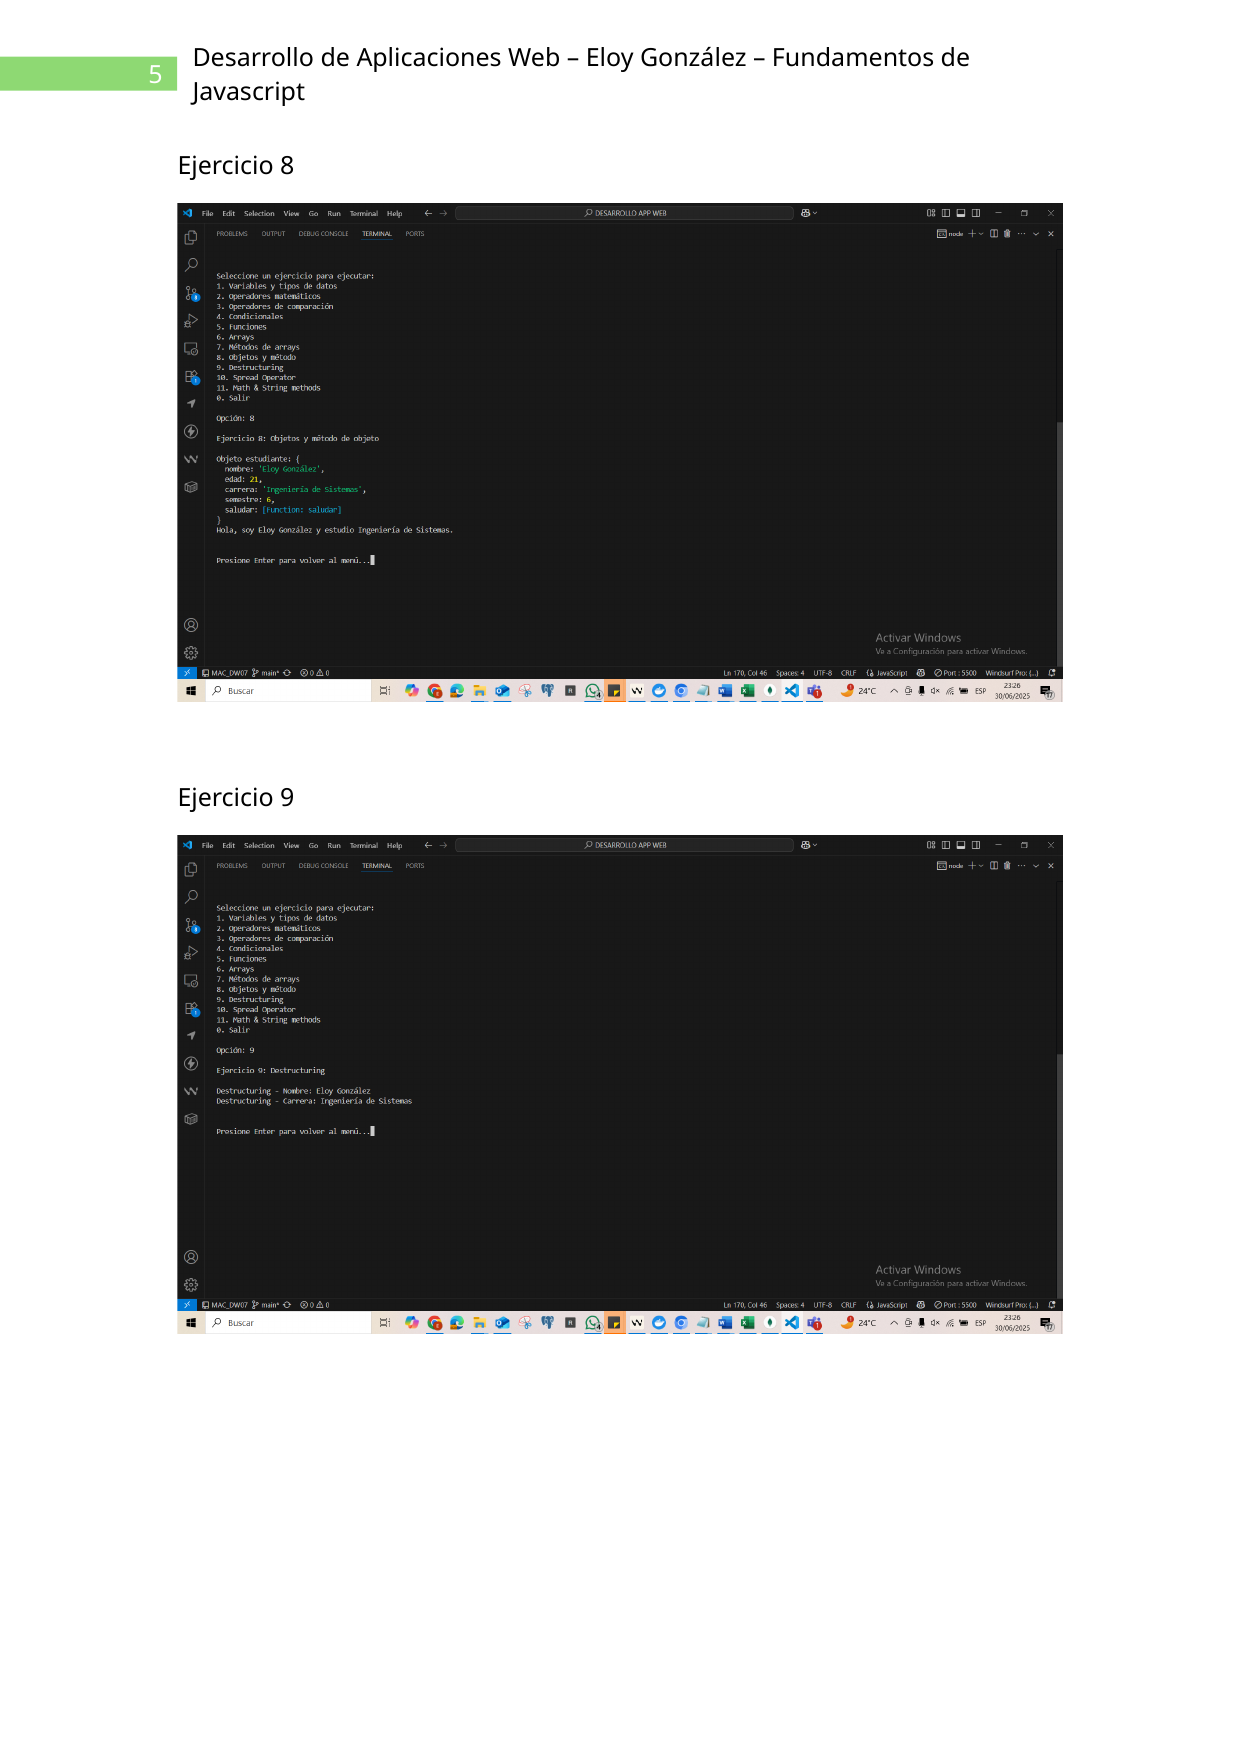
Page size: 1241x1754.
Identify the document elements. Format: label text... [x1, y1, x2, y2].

text Ejercicio 8 [177, 148, 1063, 182]
text Ejercicio 9 [177, 779, 1063, 813]
picture [177, 203, 1063, 702]
picture [177, 835, 1063, 1334]
